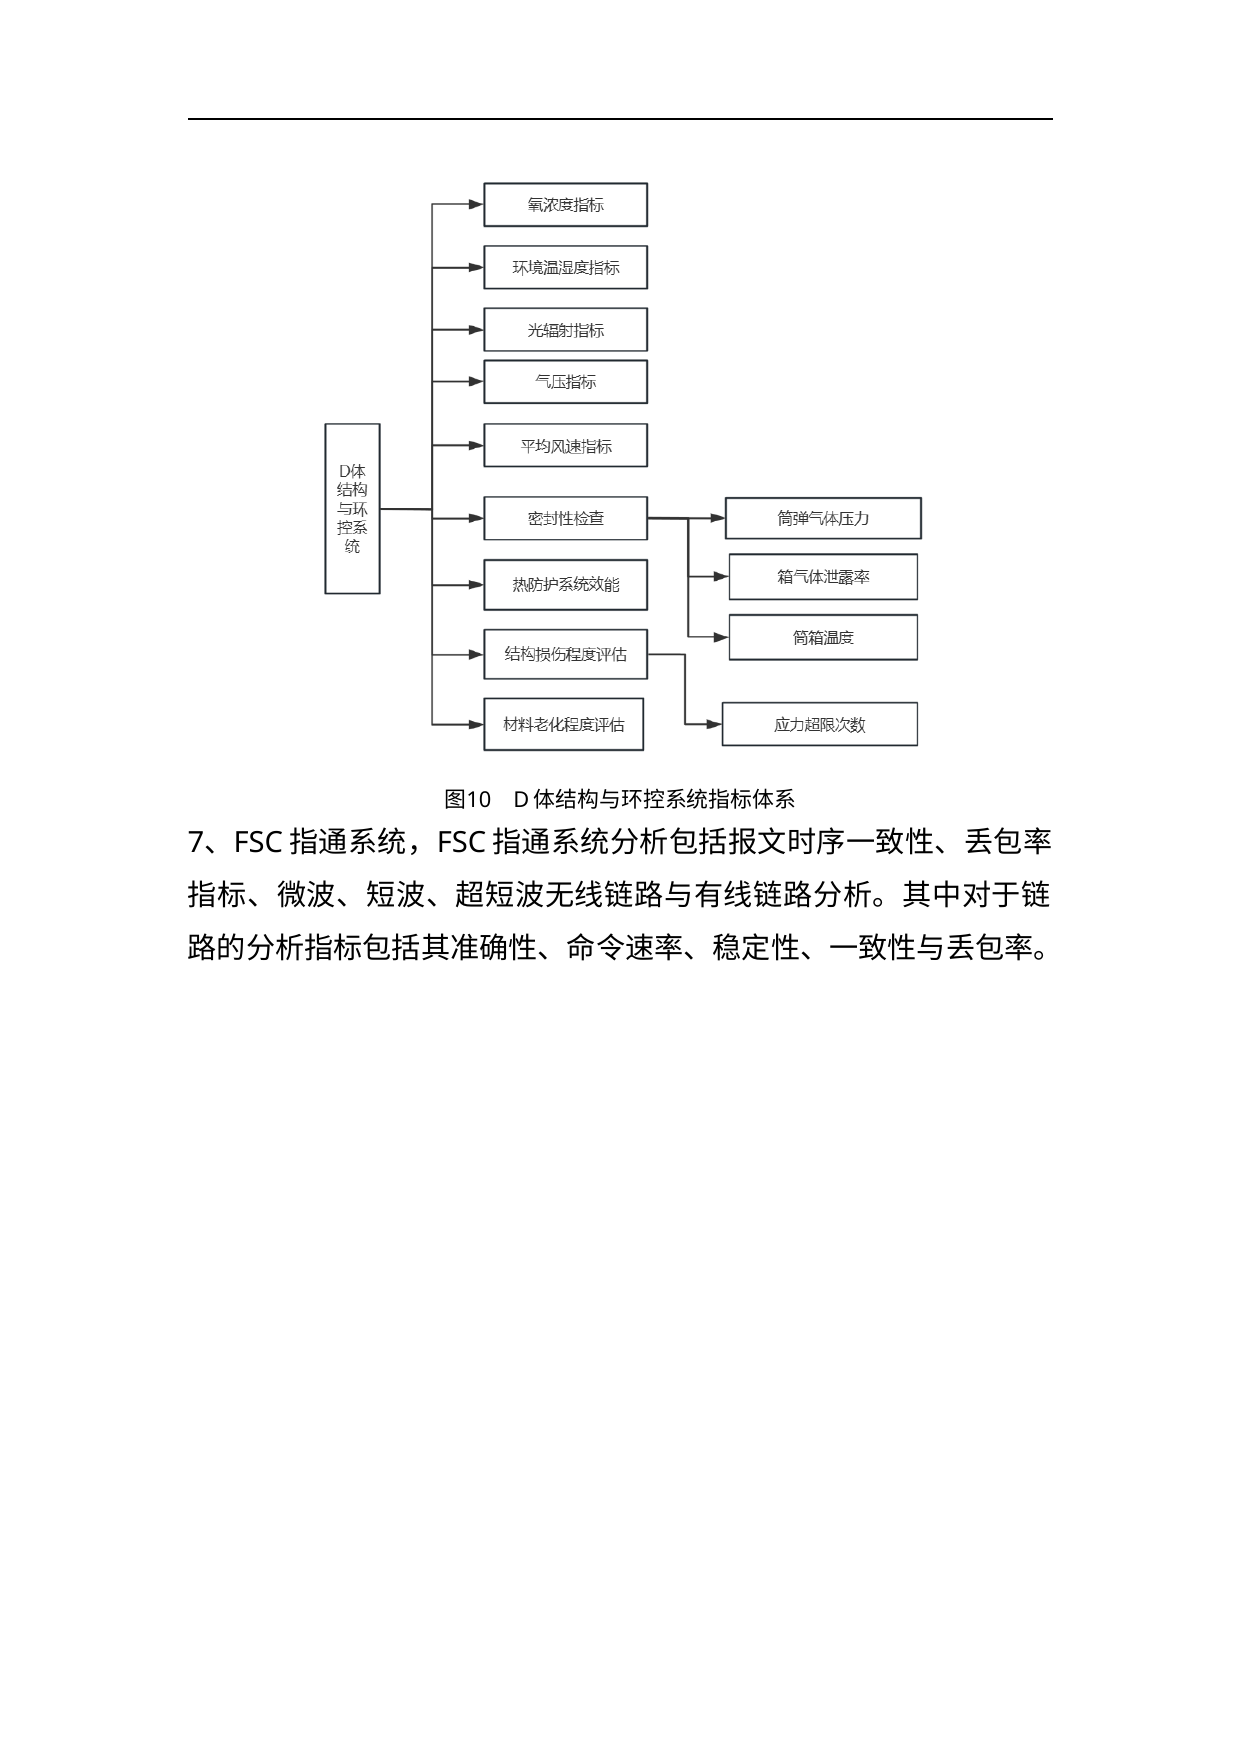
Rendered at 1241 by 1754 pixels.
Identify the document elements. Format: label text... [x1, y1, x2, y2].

picture [298, 162, 942, 771]
text D体结构与环控系统指标体系 [187, 781, 1053, 814]
list FSC指通系统，FSC指通系统分析包括报文时序一致性、丢包率指标、微波、短波、超短波无线链路与有线链路分析。其中对于链路的分析指标包括其准确性、命令速率、稳定性、一致性与丢包率。 [187, 818, 1053, 966]
